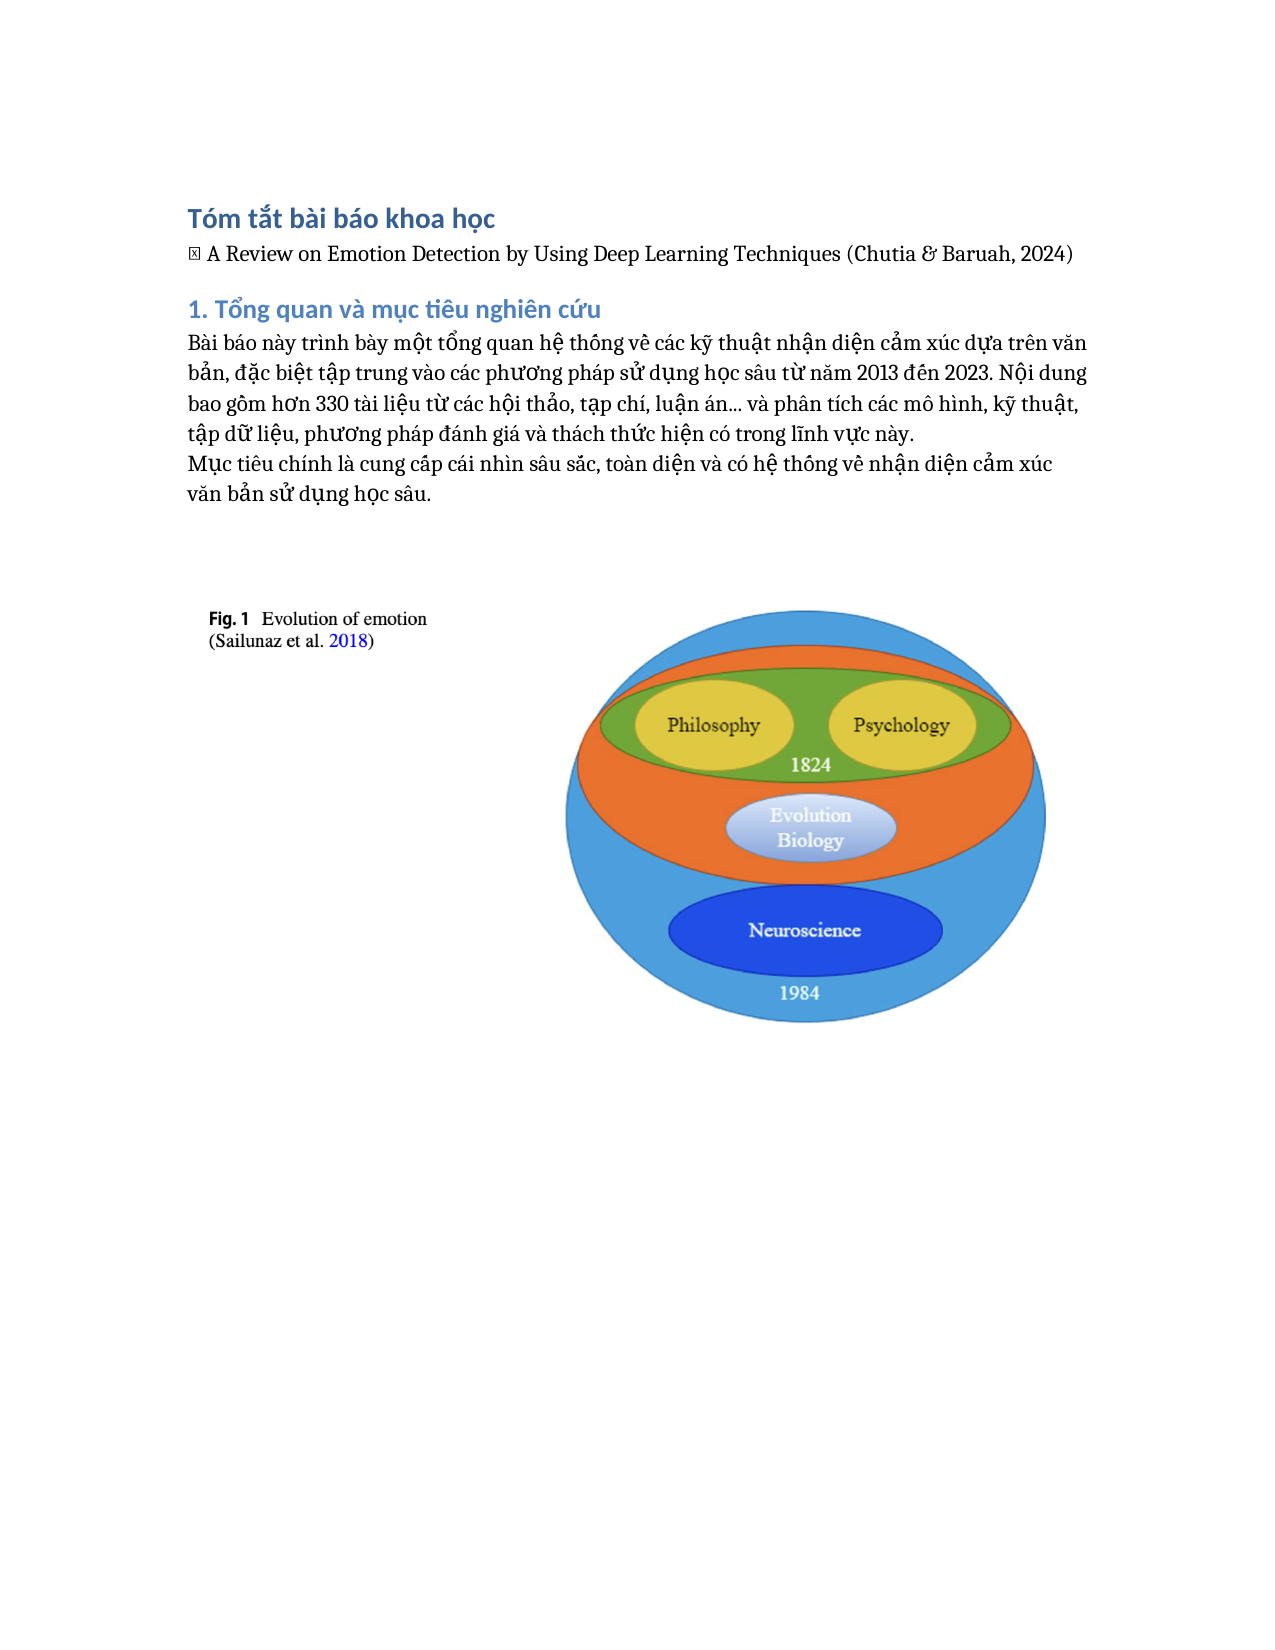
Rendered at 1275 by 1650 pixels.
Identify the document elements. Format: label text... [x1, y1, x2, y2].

text Bài báo này trình bày một tổng quan hệ thống về các kỹ thuật nhận diện cảm xúc dựa trên văn bản, đặc biệt tập trung vào các phương pháp sử dụng học sâu từ năm 2013 đến 2023. Nội dung bao gồm hơn 330 tài liệu từ các hội thảo, tạp chí, luận án... và phân tích các mô hình, kỹ thuật, tập dữ liệu, phương pháp đánh giá và thách thức hiện có trong lĩnh vực này. Mục tiêu chính là cung cấp cái nhìn sâu sắc, toàn diện và có hệ thống về nhận diện cảm xúc văn bản sử dụng học sâu. [187, 330, 1087, 507]
subtitle Tóm tắt bài báo khoa học [187, 200, 1087, 236]
picture [187, 583, 1088, 1054]
subtitle 1. Tổng quan và mục tiêu nghiên cứu [187, 292, 1087, 325]
text 📄 A Review on Emotion Detection by Using Deep Learning Techniques (Chutia & Baruah, 2024) [187, 241, 1087, 267]
